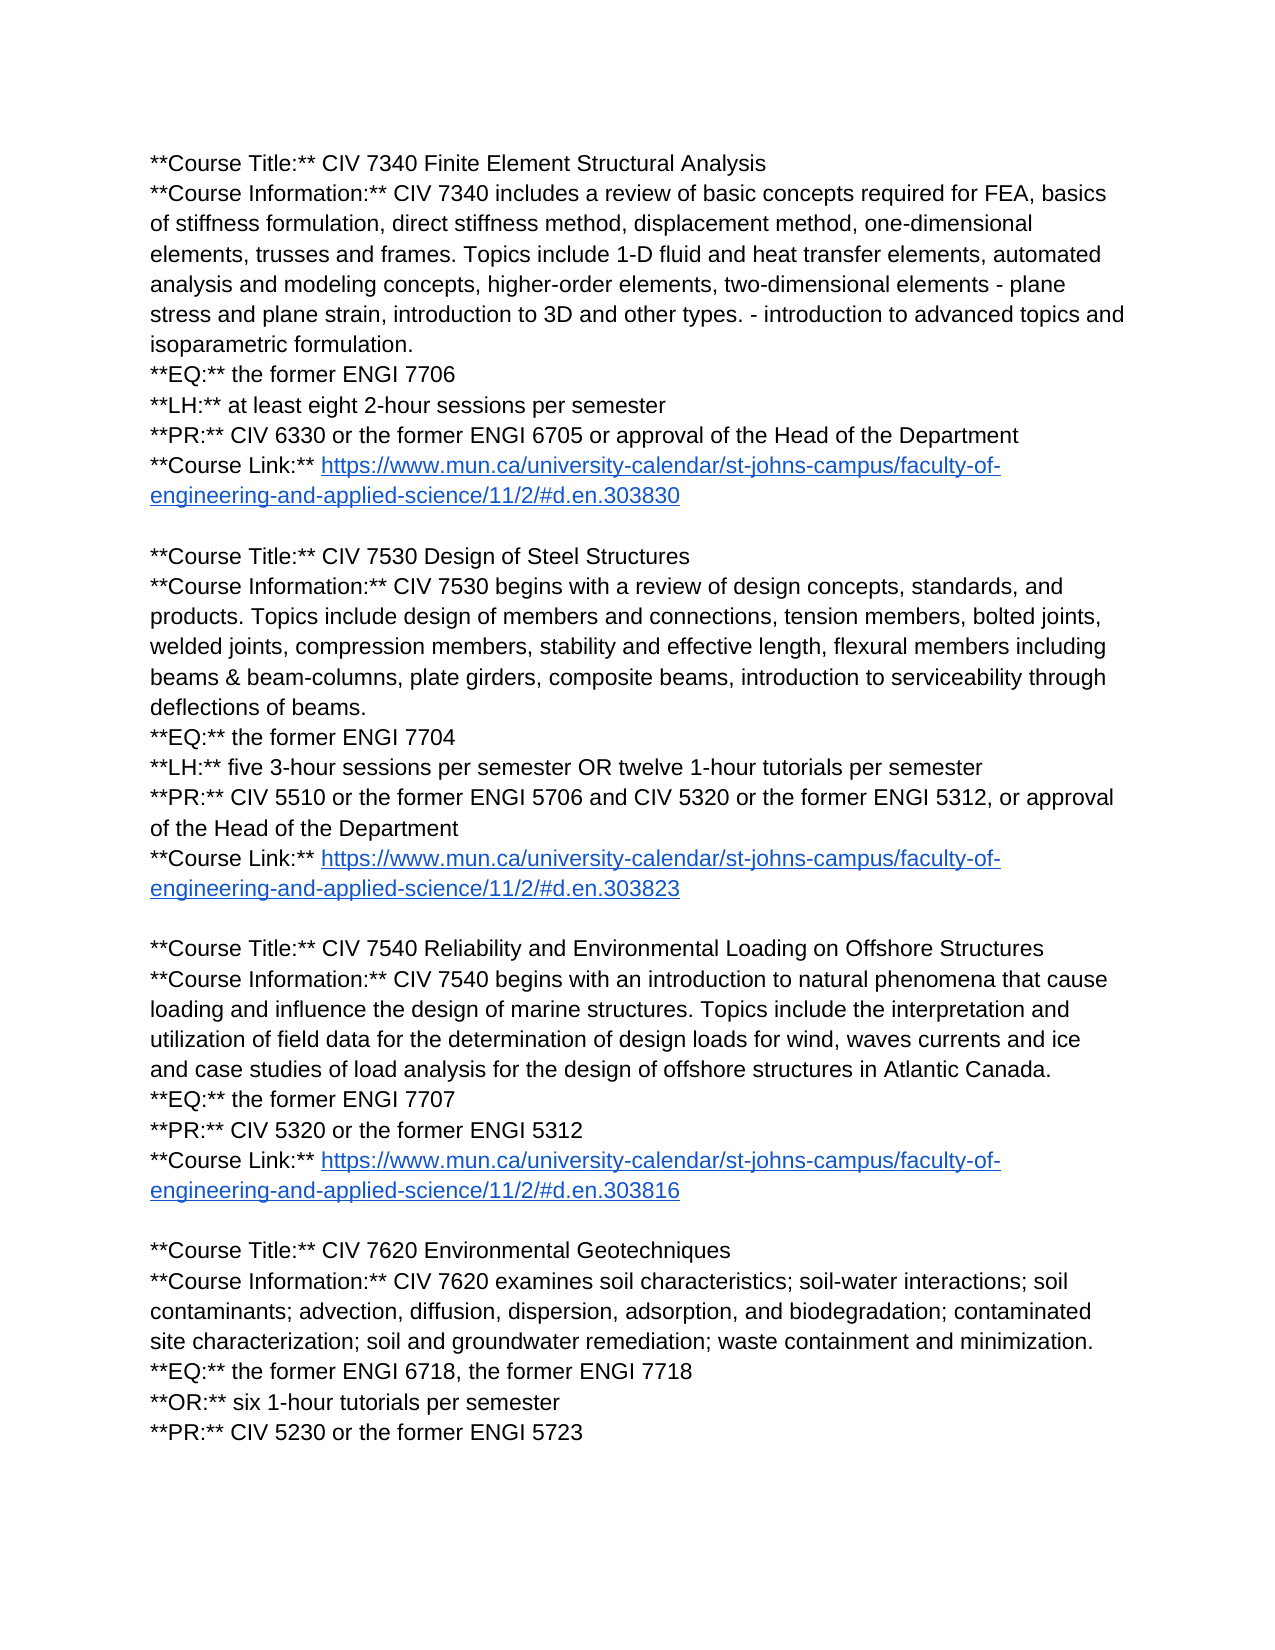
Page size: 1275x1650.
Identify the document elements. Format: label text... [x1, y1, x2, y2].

text **Course Information:** CIV 7340 includes a review of basic concepts required for FEA, basics of stiffness formulation, direct stiffness method, displacement method, one-dimensional elements, trusses and frames. Topics include 1-D fluid and heat transfer elements, automated analysis and modeling concepts, higher-order elements, two-dimensional elements - plane stress and plane strain, introduction to 3D and other types. - introduction to advanced topics and isoparametric formulation. [150, 180, 1125, 358]
text **PR:** CIV 6330 or the former ENGI 6705 or approval of the Head of the Department [150, 422, 1125, 448]
text **OR:** six 1-hour tutorials per semester [150, 1388, 1125, 1415]
text **Course Title:** CIV 7340 Finite Element Structural Analysis [150, 150, 1125, 176]
text **Course Title:** CIV 7530 Design of Steel Structures [150, 543, 1125, 569]
text **EQ:** the former ENGI 7707 [150, 1086, 1125, 1113]
text **PR:** CIV 5230 or the former ENGI 5723 [150, 1419, 1125, 1445]
text **Course Information:** CIV 7530 begins with a review of design concepts, standards, and products. Topics include design of members and connections, tension members, bolted joints, welded joints, compression members, stability and effective length, flexural members including beams & beam-columns, plate girders, composite beams, introduction to serviceability through deflections of beams. [150, 573, 1125, 720]
text **LH:** five 3-hour sessions per semester OR twelve 1-hour tutorials per semester [150, 754, 1125, 781]
text **Course Link:** https://www.mun.ca/university-calendar/st-johns-campus/faculty-of-engineering-and-applied-science/11/2/#d.en.303823 [150, 845, 1125, 901]
text **Course Link:** https://www.mun.ca/university-calendar/st-johns-campus/faculty-of-engineering-and-applied-science/11/2/#d.en.303816 [150, 1147, 1125, 1203]
text **Course Title:** CIV 7540 Reliability and Environmental Loading on Offshore Structures [150, 935, 1125, 962]
text **EQ:** the former ENGI 6718, the former ENGI 7718 [150, 1358, 1125, 1385]
text **EQ:** the former ENGI 7704 [150, 724, 1125, 750]
text **LH:** at least eight 2-hour sessions per semester [150, 392, 1125, 418]
text **Course Link:** https://www.mun.ca/university-calendar/st-johns-campus/faculty-of-engineering-and-applied-science/11/2/#d.en.303830 [150, 452, 1125, 509]
text **Course Title:** CIV 7620 Environmental Geotechniques [150, 1237, 1125, 1264]
text **Course Information:** CIV 7620 examines soil characteristics; soil-water interactions; soil contaminants; advection, diffusion, dispersion, adsorption, and biodegradation; contaminated site characterization; soil and groundwater remediation; waste containment and minimization. [150, 1268, 1125, 1354]
text **PR:** CIV 5320 or the former ENGI 5312 [150, 1117, 1125, 1143]
text **Course Information:** CIV 7540 begins with an introduction to natural phenomena that cause loading and influence the design of marine structures. Topics include the interpretation and utilization of field data for the determination of design loads for wind, waves currents and ice and case studies of load analysis for the design of offshore structures in Atlantic Canada. [150, 966, 1125, 1083]
text **EQ:** the former ENGI 7706 [150, 361, 1125, 388]
text **PR:** CIV 5510 or the former ENGI 5706 and CIV 5320 or the former ENGI 5312, or approval of the Head of the Department [150, 784, 1125, 841]
